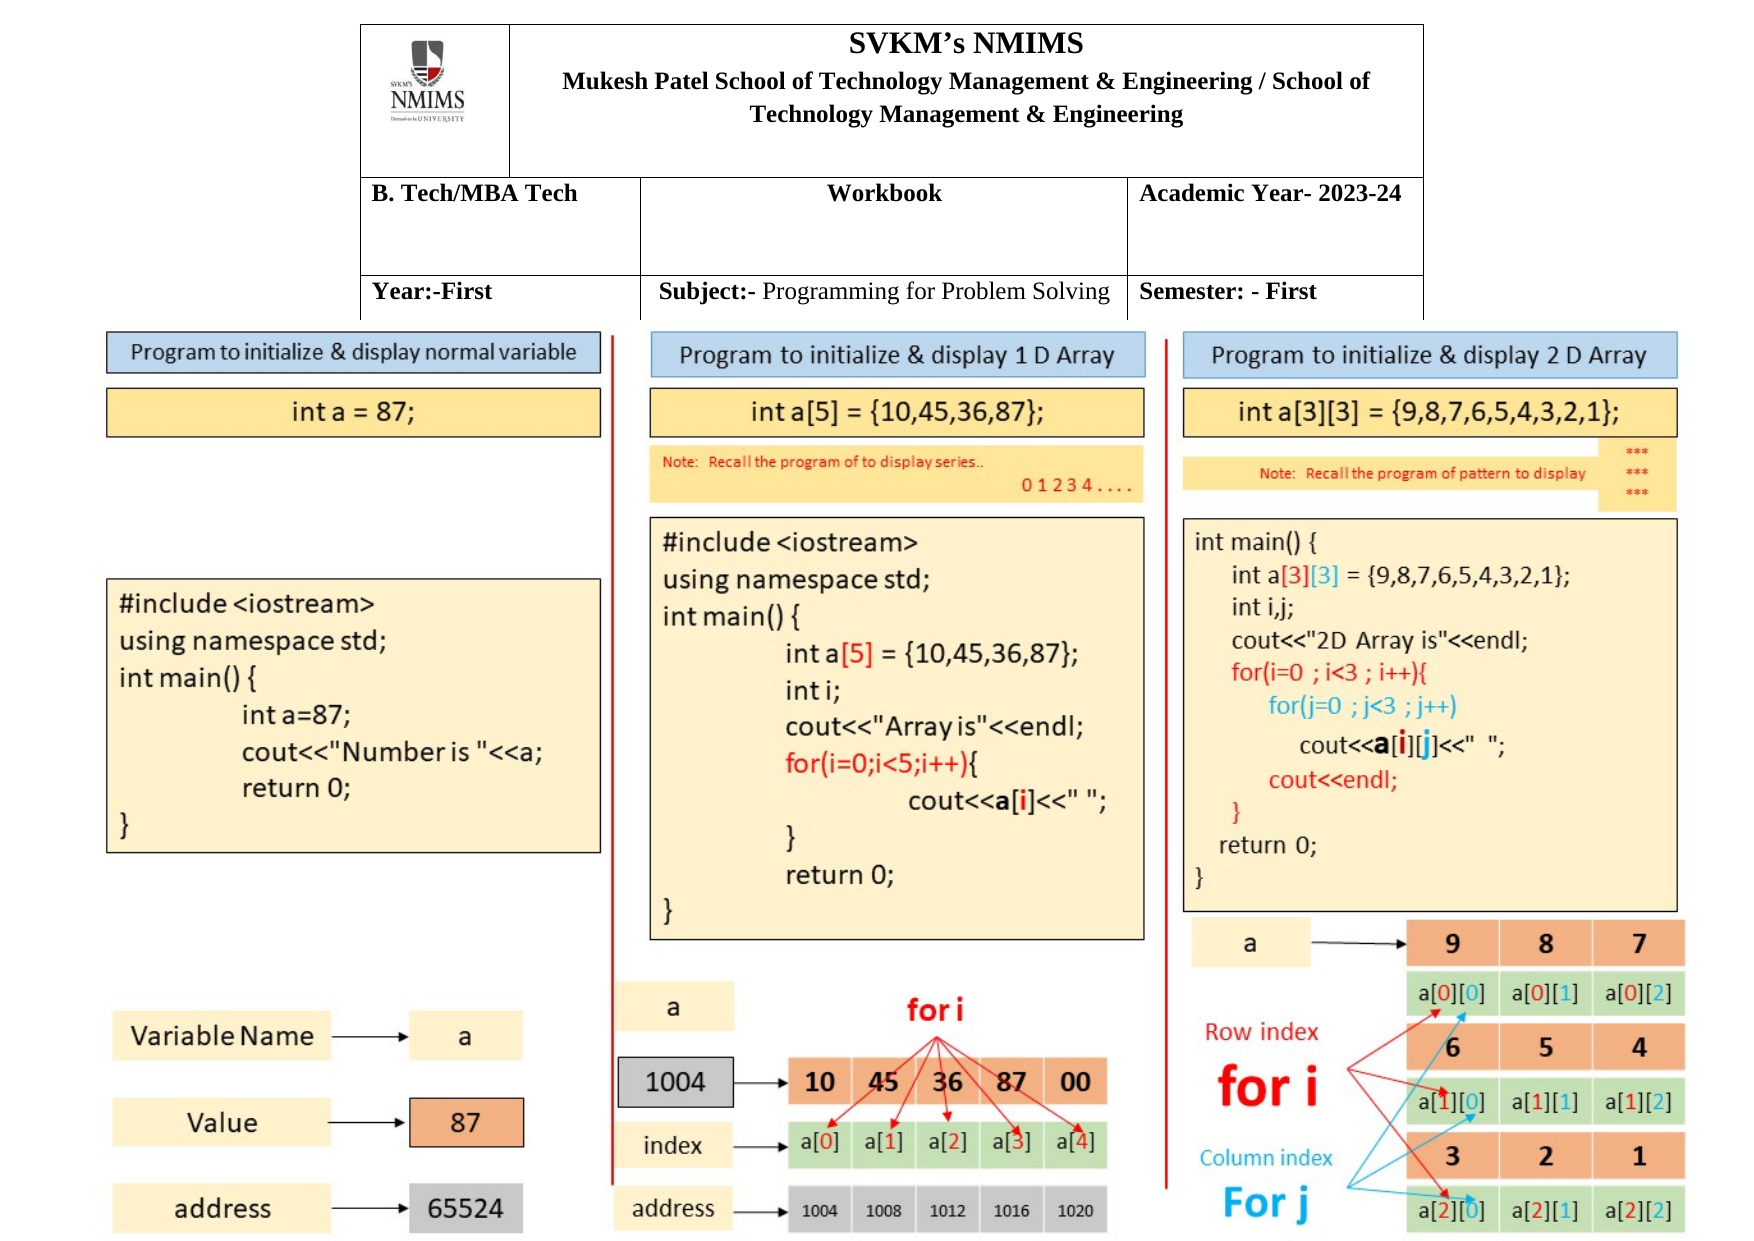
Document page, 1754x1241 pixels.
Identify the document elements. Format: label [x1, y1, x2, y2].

picture [73, 320, 1710, 1241]
picture [383, 39, 468, 121]
